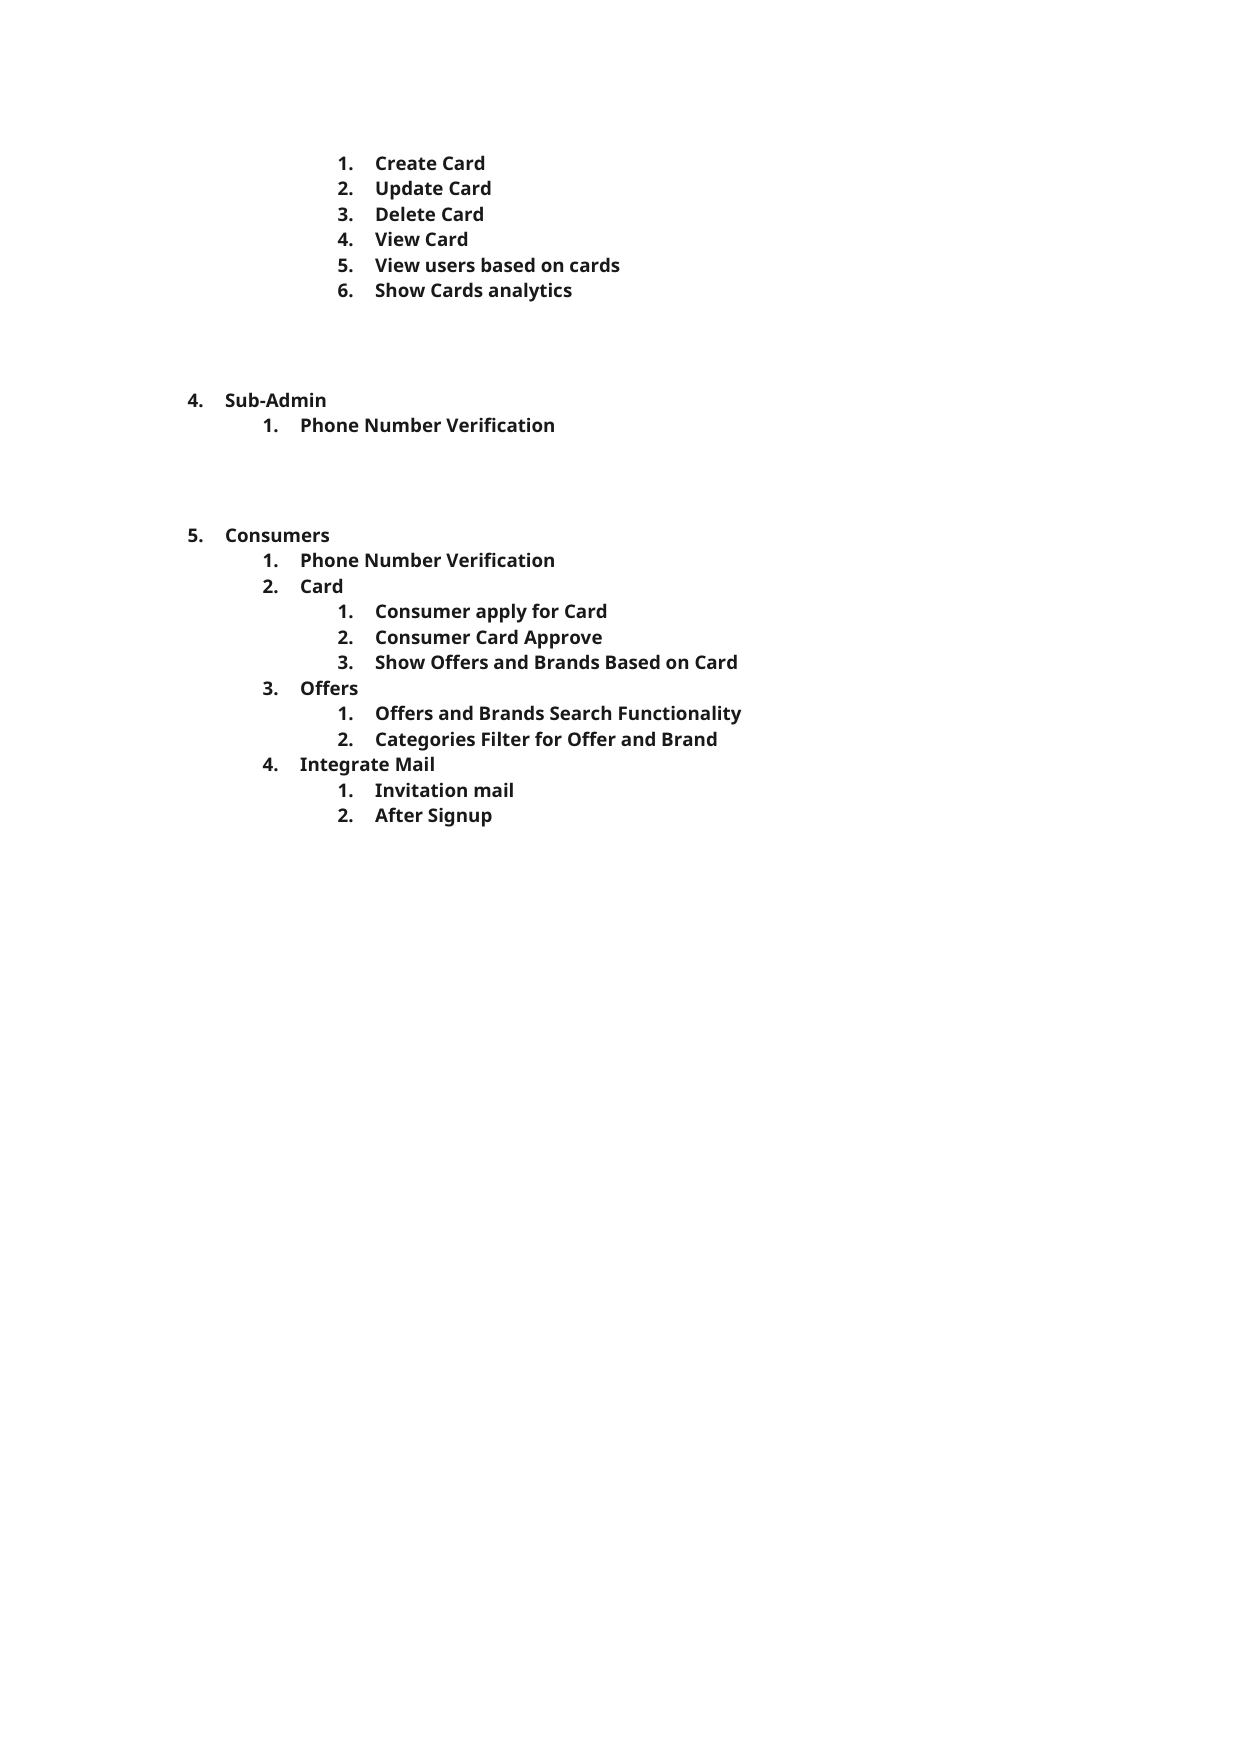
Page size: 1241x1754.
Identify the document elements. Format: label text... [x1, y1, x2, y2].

list View Card [337, 227, 1090, 252]
list Invitation mail [337, 777, 1090, 803]
list Delete Card [337, 201, 1090, 227]
list Consumer Card Approve [337, 624, 1090, 649]
list Show Cards analytics [337, 278, 1090, 303]
list Update Card [337, 176, 1090, 201]
list Consumer apply for Card [337, 598, 1090, 624]
list Consumers [187, 522, 1090, 547]
list Phone Number Verification [262, 547, 1090, 573]
list Create Card [337, 150, 1090, 176]
list Phone Number Verification [262, 412, 1090, 438]
list Integrate Mail [262, 752, 1090, 777]
list Offers [262, 675, 1090, 701]
list Card [262, 573, 1090, 598]
list Show Offers and Brands Based on Card [337, 649, 1090, 675]
list View users based on cards [337, 252, 1090, 278]
list Offers and Brands Search Functionality [337, 701, 1090, 726]
list Sub-Admin [187, 387, 1090, 412]
list After Signup [337, 803, 1090, 828]
list Categories Filter for Offer and Brand [337, 726, 1090, 752]
